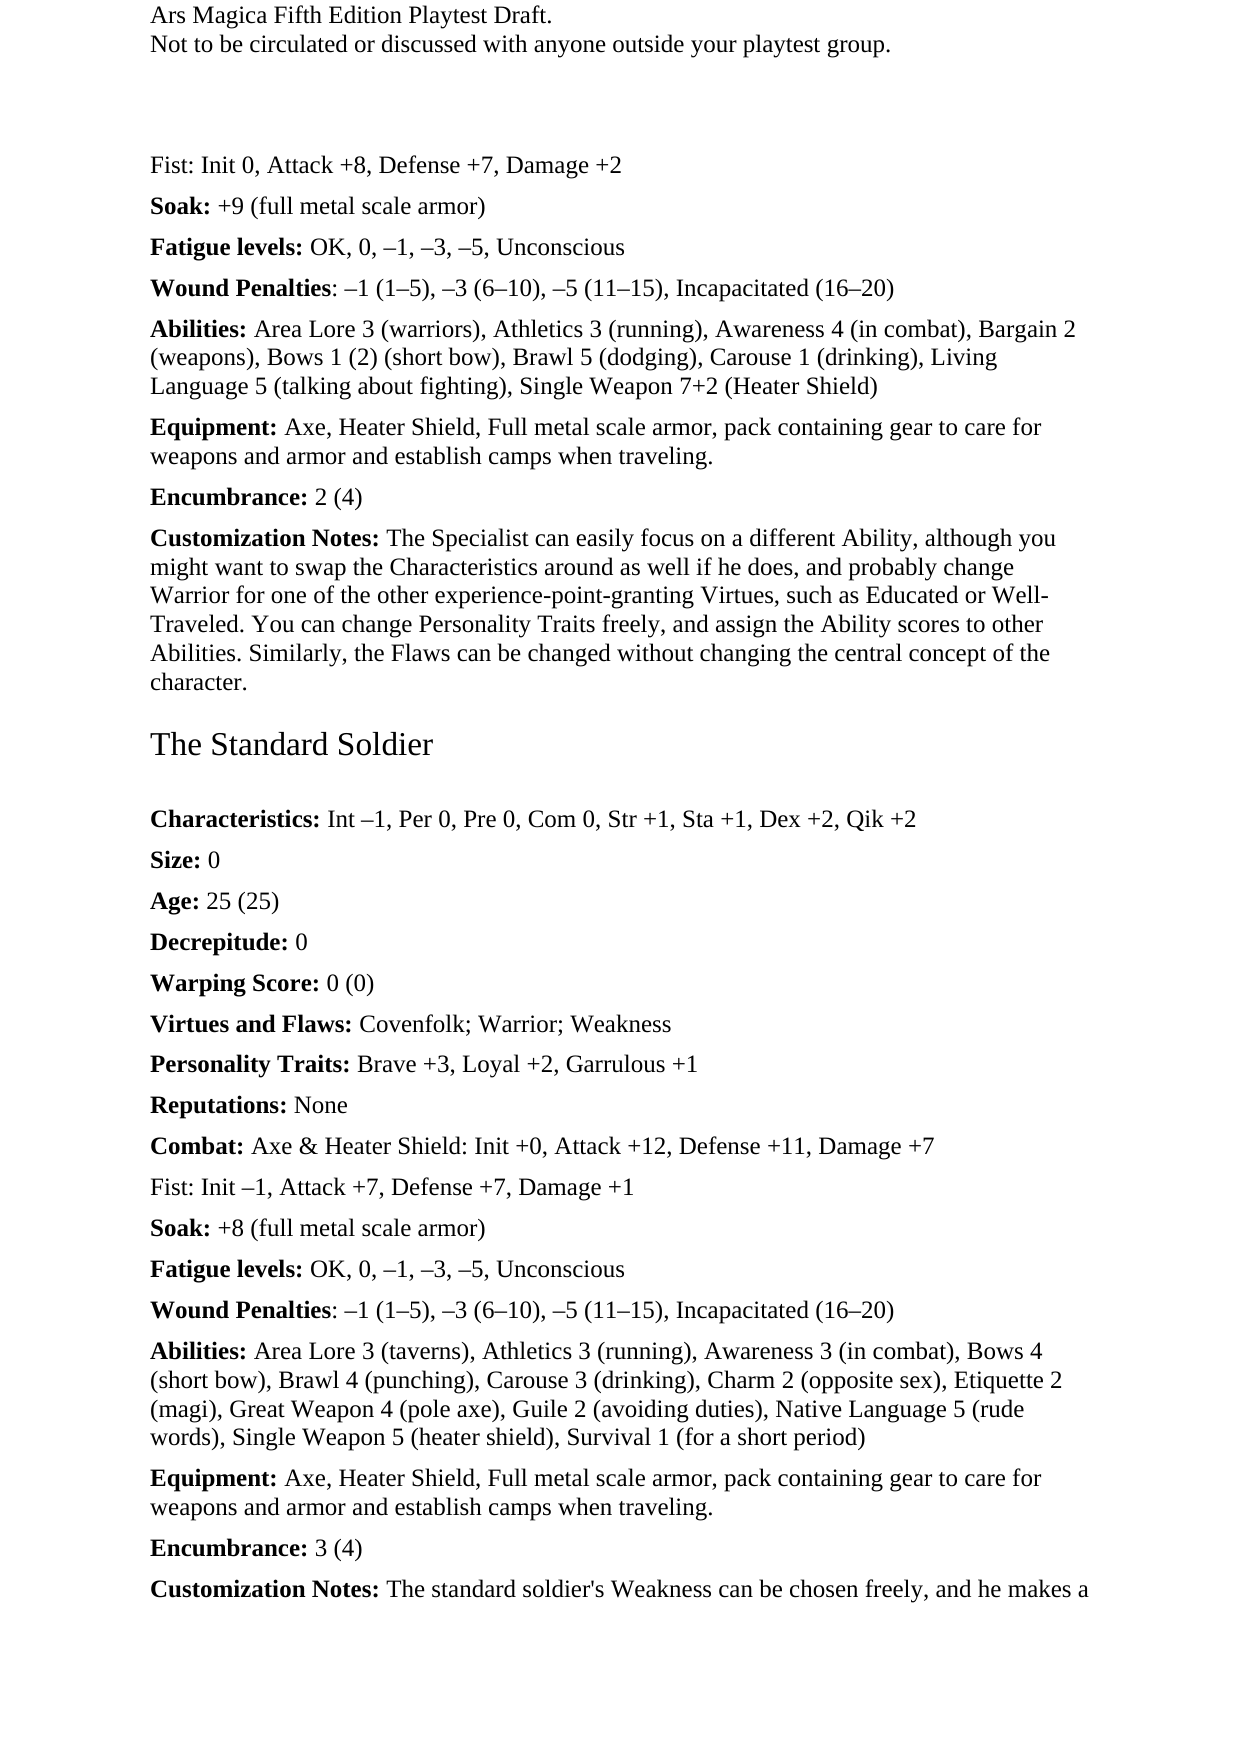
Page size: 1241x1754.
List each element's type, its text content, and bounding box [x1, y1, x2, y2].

text The Standard Soldier [150, 724, 1090, 763]
text Personality Traits: Brave +3, Loyal +2, Garrulous +1 [150, 1049, 1090, 1078]
text Characteristics: Int –1, Per 0, Pre 0, Com 0, Str +1, Sta +1, Dex +2, Qik +2 [150, 804, 1090, 833]
text Encumbrance: 2 (4) [150, 482, 1090, 511]
text Wound Penalties: –1 (1–5), –3 (6–10), –5 (11–15), Incapacitated (16–20) [150, 1295, 1090, 1324]
text Abilities: Area Lore 3 (taverns), Athletics 3 (running), Awareness 3 (in combat), Bows 4 (short bow), Brawl 4 (punching), Carouse 3 (drinking), Charm 2 (opposite sex), Etiquette 2 (magi), Great Weapon 4 (pole axe), Guile 2 (avoiding duties), Native Language 5 (rude words), Single Weapon 5 (heater shield), Survival 1 (for a short period) [150, 1336, 1090, 1451]
text Abilities: Area Lore 3 (warriors), Athletics 3 (running), Awareness 4 (in combat), Bargain 2 (weapons), Bows 1 (2) (short bow), Brawl 5 (dodging), Carouse 1 (drinking), Living Language 5 (talking about fighting), Single Weapon 7+2 (Heater Shield) [150, 314, 1090, 400]
text Soak: +9 (full metal scale armor) [150, 191, 1090, 220]
text Customization Notes: The Specialist can easily focus on a different Ability, although you might want to swap the Characteristics around as well if he does, and probably change Warrior for one of the other experience-point-granting Virtues, such as Educated or Well-Traveled. You can change Personality Traits freely, and assign the Ability scores to other Abilities. Similarly, the Flaws can be changed without changing the central concept of the character. [150, 523, 1090, 695]
text Fatigue levels: OK, 0, –1, –3, –5, Unconscious [150, 232, 1090, 261]
text Reputations: None [150, 1091, 1090, 1119]
text Equipment: Axe, Heater Shield, Full metal scale armor, pack containing gear to care for weapons and armor and establish camps when traveling. [150, 412, 1090, 470]
text Encumbrance: 3 (4) [150, 1533, 1090, 1562]
text Size: 0 [150, 845, 1090, 874]
text Soak: +8 (full metal scale armor) [150, 1213, 1090, 1242]
text Equipment: Axe, Heater Shield, Full metal scale armor, pack containing gear to care for weapons and armor and establish camps when traveling. [150, 1463, 1090, 1521]
text Virtues and Flaws: Covenfolk; Warrior; Weakness [150, 1009, 1090, 1037]
text Age: 25 (25) [150, 886, 1090, 914]
text Combat: Axe & Heater Shield: Init +0, Attack +12, Defense +11, Damage +7 [150, 1131, 1090, 1160]
text Fist: Init –1, Attack +7, Defense +7, Damage +1 [150, 1172, 1090, 1201]
text Warping Score: 0 (0) [150, 968, 1090, 996]
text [150, 1574, 1090, 1603]
text Decrepitude: 0 [150, 927, 1090, 956]
text Wound Penalties: –1 (1–5), –3 (6–10), –5 (11–15), Incapacitated (16–20) [150, 273, 1090, 302]
text Fatigue levels: OK, 0, –1, –3, –5, Unconscious [150, 1254, 1090, 1283]
text Fist: Init 0, Attack +8, Defense +7, Damage +2 [150, 150, 1090, 179]
